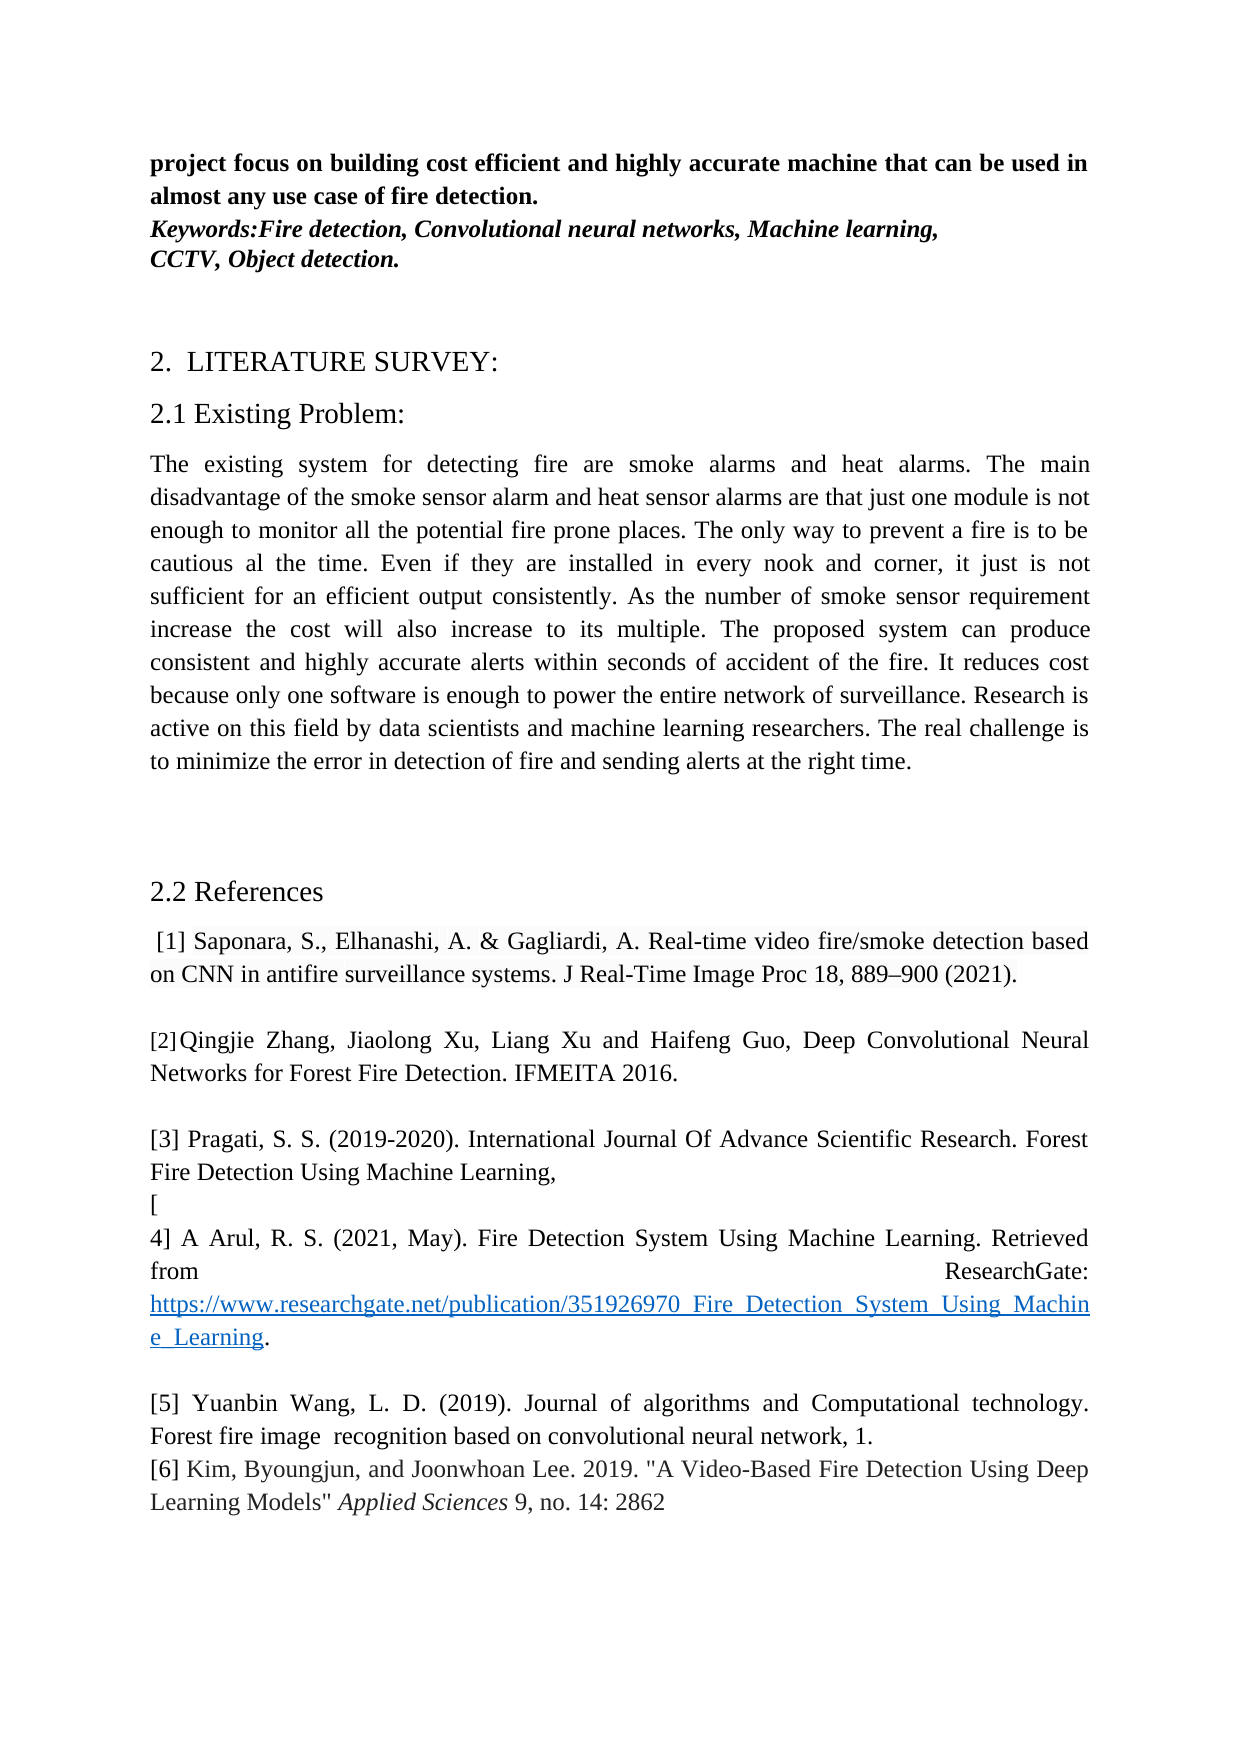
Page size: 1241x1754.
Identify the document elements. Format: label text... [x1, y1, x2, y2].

list Pragati, S. S. (2019-2020). International Journal Of Advance Scientific Research. Forest Fire Detection Using Machine Learning, [150, 1124, 1090, 1186]
text 4] A Arul, R. S. (2021, May). Fire Detection System Using Machine Learning. Retrieved from ResearchGate: [150, 1223, 1090, 1285]
text The existing system for detecting fire are smoke alarms and heat alarms. The main disadvantage of the smoke sensor alarm and heat sensor alarms are that just one module is not enough to monitor all the potential fire prone places. The only way to prevent a fire is to be cautious al the time. Even if they are installed in every nook and corner, it just is not sufficient for an efficient output consistently. As the number of smoke sensor requirement increase the cost will also increase to its multiple. The proposed system can produce consistent and highly accurate alerts within seconds of accident of the fire. It reduces cost because only one software is enough to power the entire network of surveillance. Research is active on this field by data scientists and machine learning researchers. The real challenge is to minimize the error in detection of fire and sending alerts at the right time. [150, 449, 1091, 775]
text Keywords:Fire detection, Convolutional neural networks, Machine learning, CCTV, Object detection. [150, 214, 1019, 273]
list LITERATURE SURVEY: [150, 344, 1240, 377]
list Kim, Byoungjun, and Joonwhoan Lee. 2019. "A Video-Based Fire Detection Using Deep Learning Models" Applied Sciences 9, no. 14: 2862 [150, 1454, 1090, 1516]
text project focus on building cost efficient and highly accurate machine that can be used in almost any use case of fire detection. [150, 148, 1090, 210]
list References [150, 874, 1240, 907]
list Yuanbin Wang, L. D. (2019). Journal of algorithms and Computational technology. Forest fire image recognition based on convolutional neural network, 1. [150, 1388, 1090, 1450]
text https://www.researchgate.net/publication/351926970_Fire_Detection_System_Using_Machin e_Learning. [150, 1289, 1092, 1351]
list Saponara, S., Elhanashi, A. & Gagliardi, A. Real-time video fire/smoke detection based on CNN in antifire surveillance systems. J Real-Time Image Proc 18, 889–900 (2021). [150, 926, 1090, 988]
list Qingjie Zhang, Jiaolong Xu, Liang Xu and Haifeng Guo, Deep Convolutional Neural Networks for Forest Fire Detection. IFMEITA 2016. [150, 1025, 1090, 1087]
text [ [150, 1190, 1240, 1218]
list Existing Problem: [150, 396, 1240, 430]
